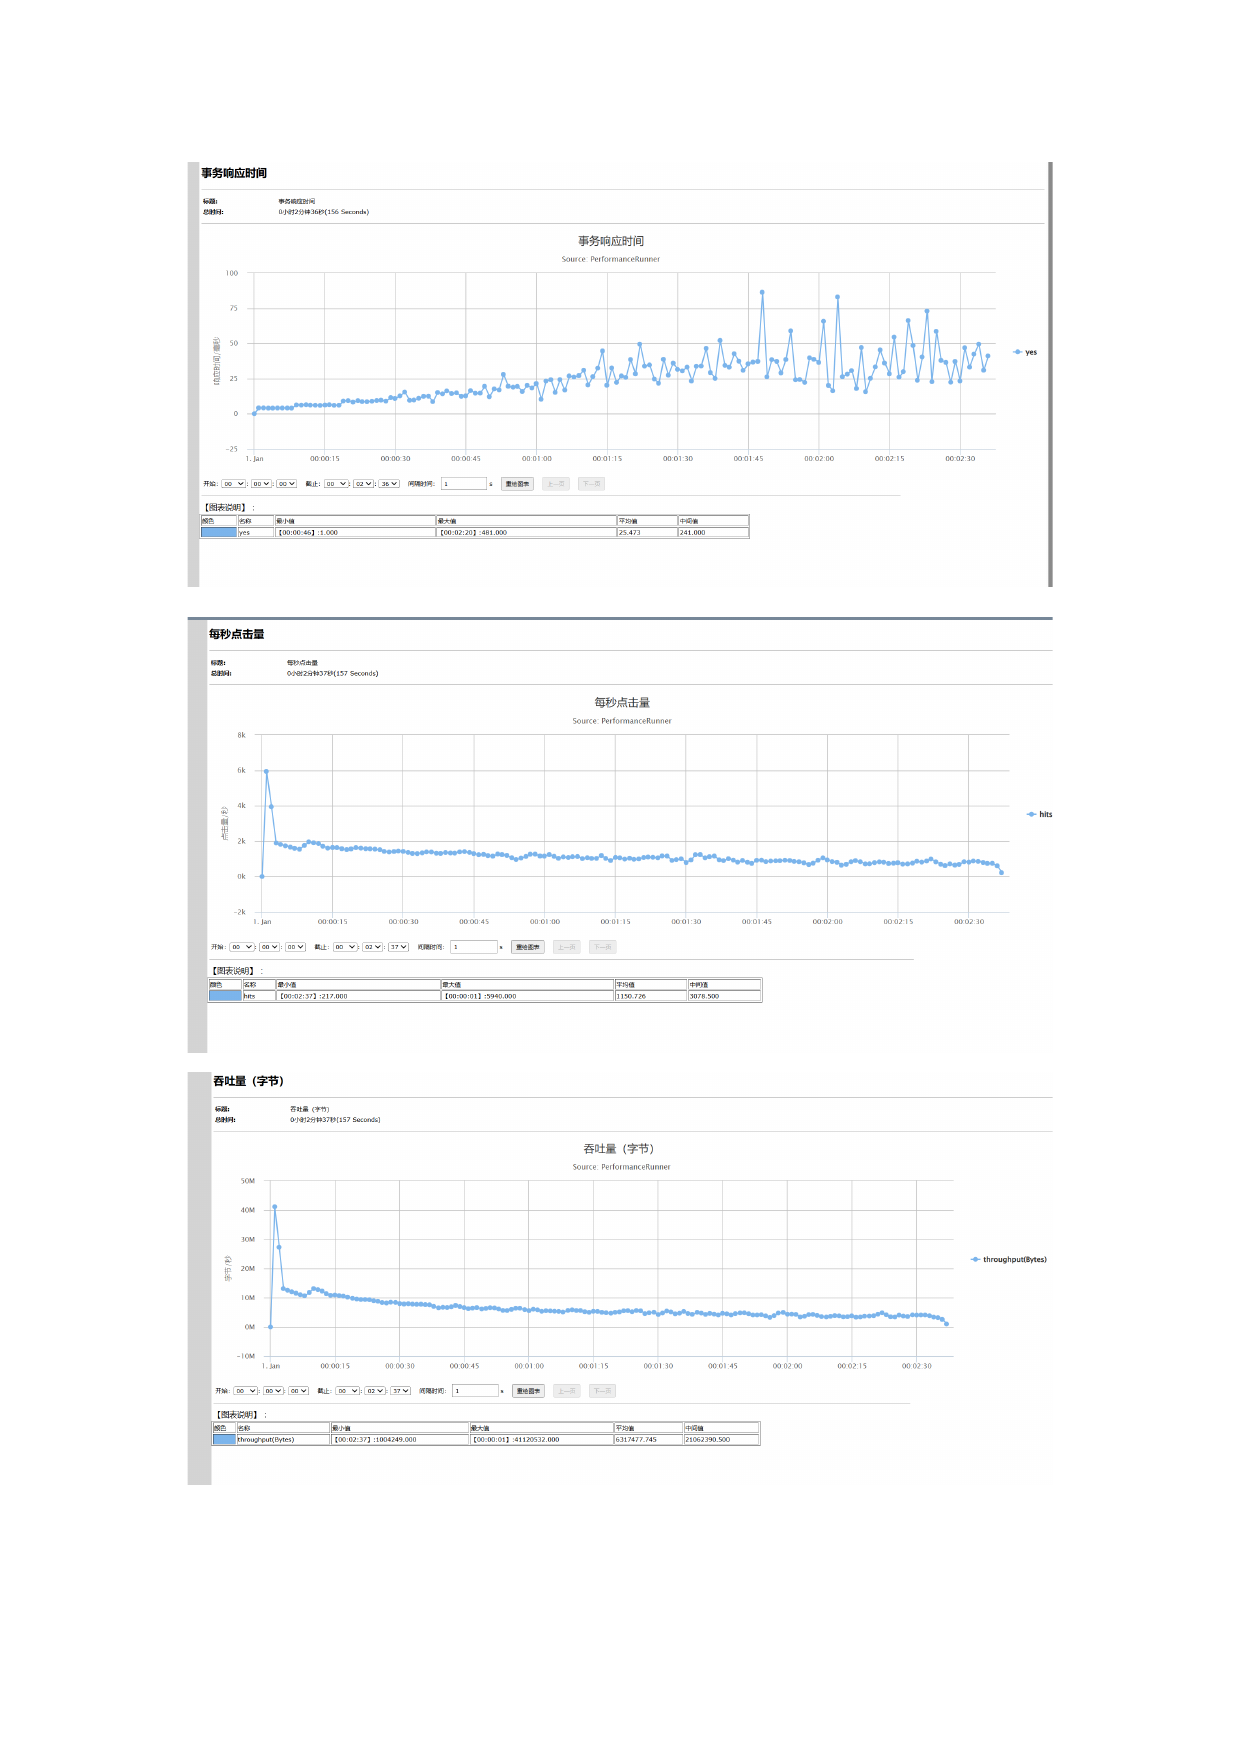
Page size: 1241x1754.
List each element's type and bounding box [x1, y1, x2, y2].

picture [187, 162, 1053, 587]
picture [187, 1072, 1053, 1485]
picture [187, 617, 1053, 1053]
